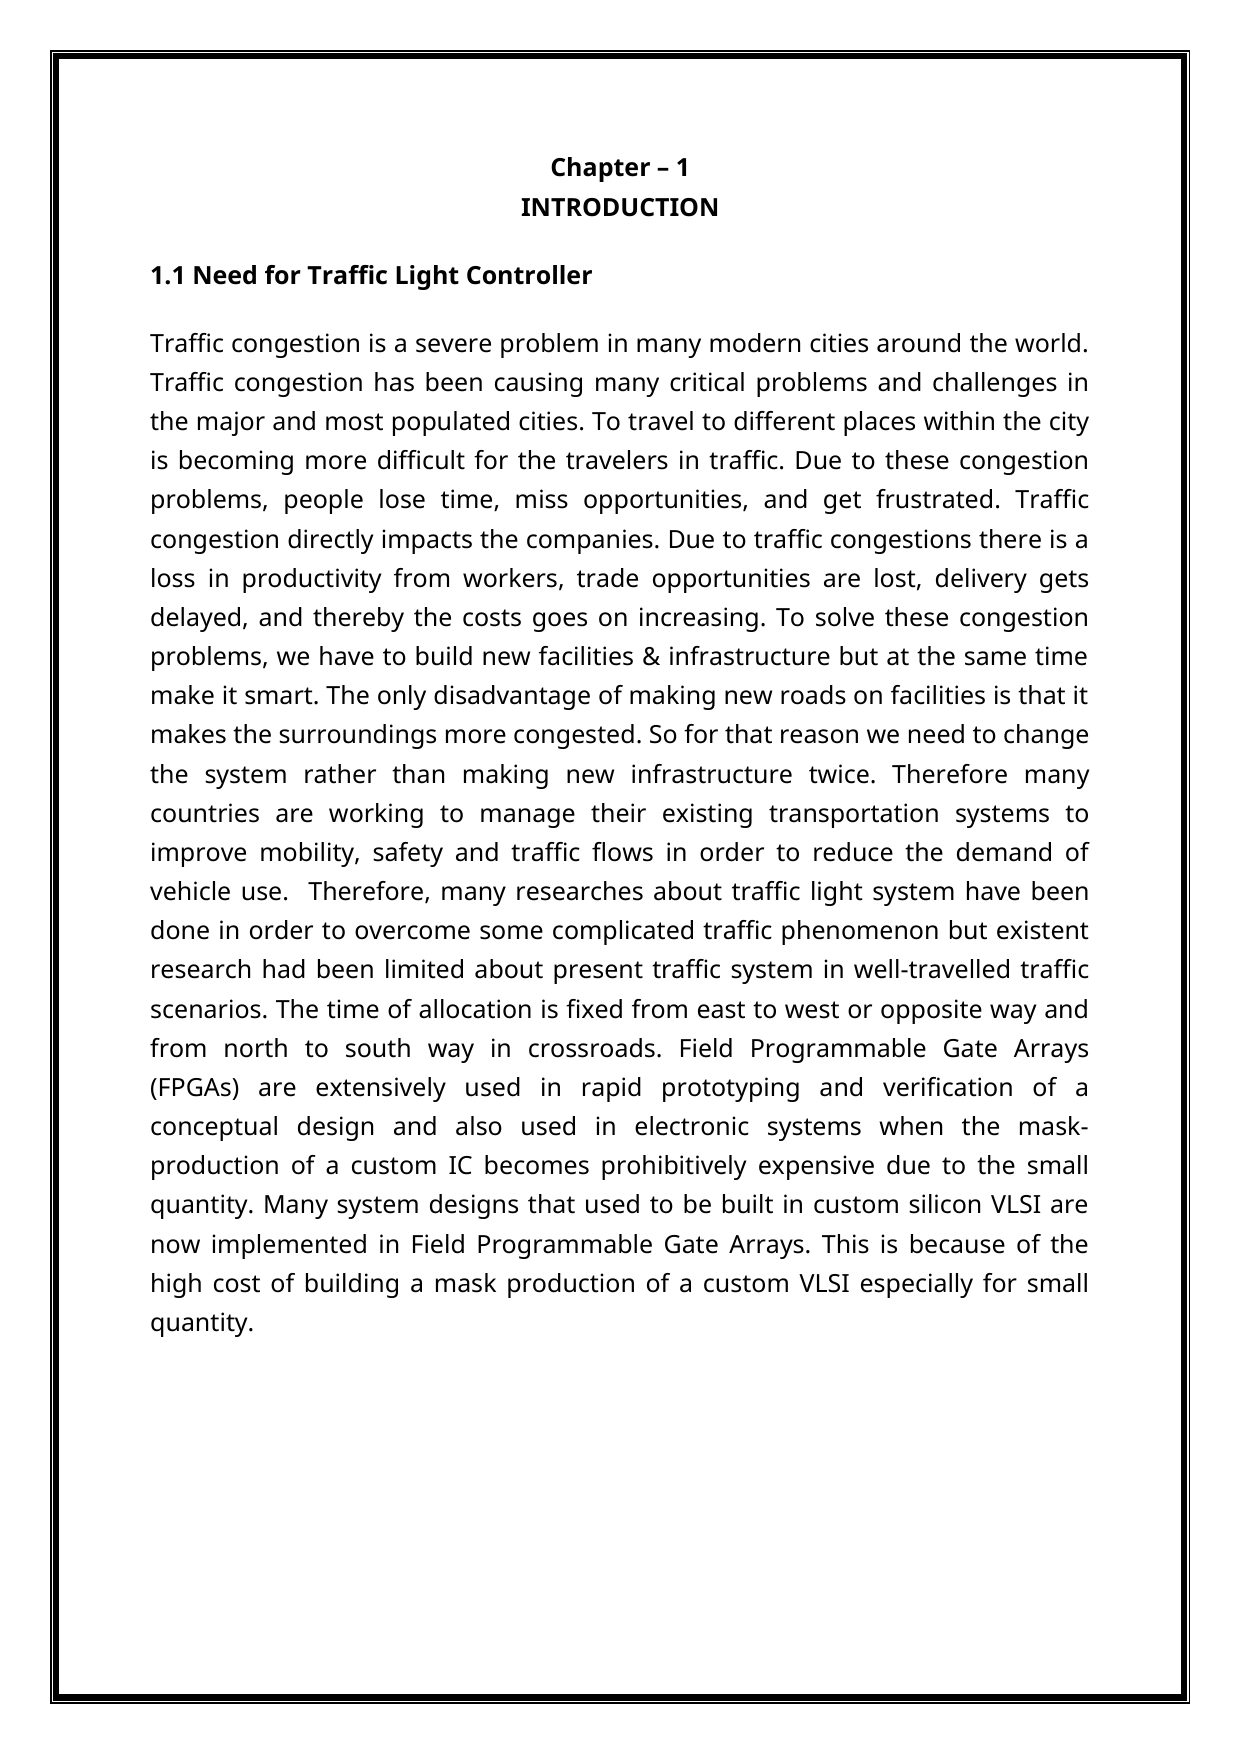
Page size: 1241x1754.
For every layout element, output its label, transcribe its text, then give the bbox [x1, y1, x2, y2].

text Chapter – 1 [150, 150, 1090, 184]
text Traffic congestion is a severe problem in many modern cities around the world. Traffic congestion has been causing many critical problems and challenges in the major and most populated cities. To travel to different places within the city is becoming more difficult for the travelers in traffic. Due to these congestion problems, people lose time, miss opportunities, and get frustrated. Traffic congestion directly impacts the companies. Due to traffic congestions there is a loss in productivity from workers, trade opportunities are lost, delivery gets delayed, and thereby the costs goes on increasing. To solve these congestion problems, we have to build new facilities & infrastructure but at the same time make it smart. The only disadvantage of making new roads on facilities is that it makes the surroundings more congested. So for that reason we need to change the system rather than making new infrastructure twice. Therefore many countries are working to manage their existing transportation systems to improve mobility, safety and traffic flows in order to reduce the demand of vehicle use. Therefore, many researches about traffic light system have been done in order to overcome some complicated traffic phenomenon but existent research had been limited about present traffic system in well-travelled traffic scenarios. The time of allocation is fixed from east to west or opposite way and from north to south way in crossroads. Field Programmable Gate Arrays (FPGAs) are extensively used in rapid prototyping and verification of a conceptual design and also used in electronic systems when the mask-production of a custom IC becomes prohibitively expensive due to the small quantity. Many system designs that used to be built in custom silicon VLSI are now implemented in Field Programmable Gate Arrays. This is because of the high cost of building a mask production of a custom VLSI especially for small quantity. [150, 325, 1090, 1339]
text 1.1 Need for Traffic Light Controller [150, 257, 1090, 291]
text INTRODUCTION [150, 189, 1090, 223]
